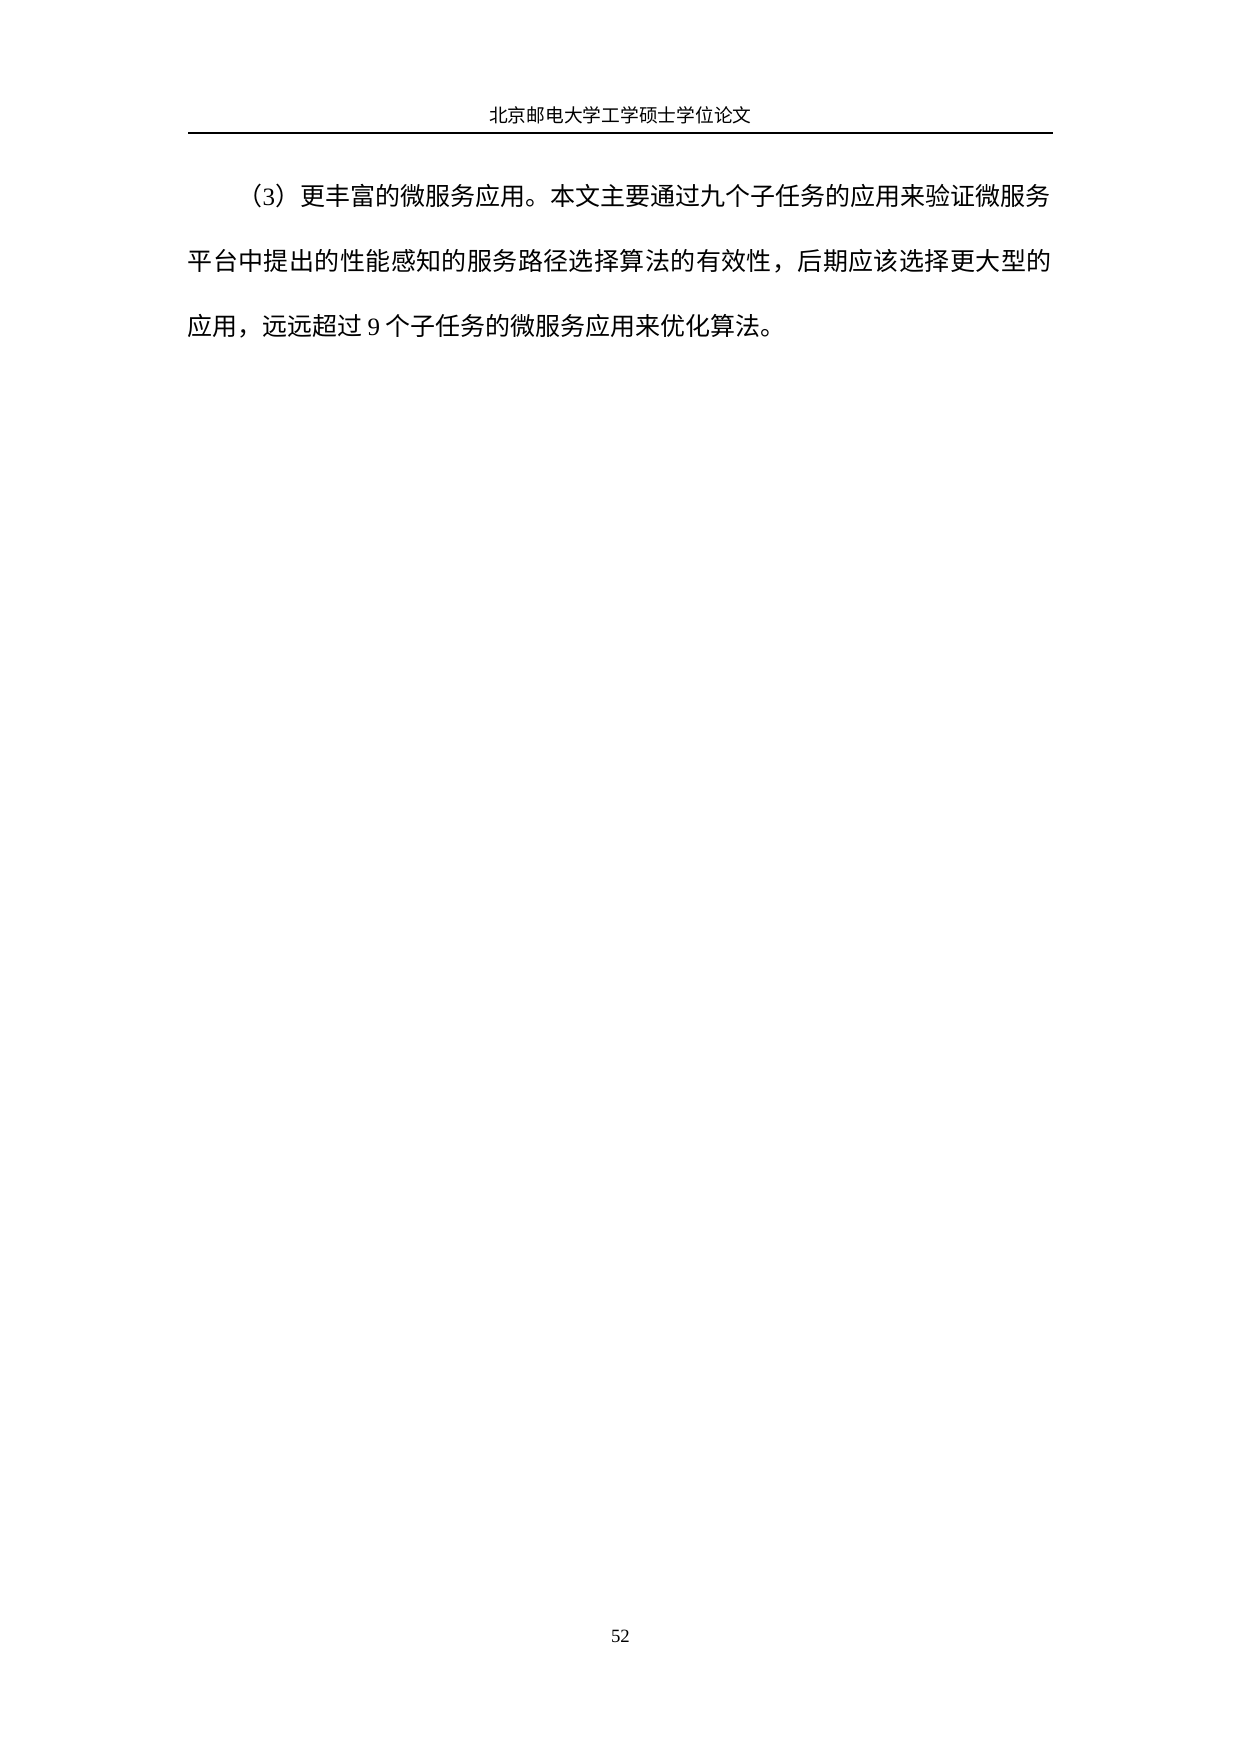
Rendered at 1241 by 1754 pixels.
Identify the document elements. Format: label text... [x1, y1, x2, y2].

text （3）更丰富的微服务应用。本文主要通过九个子任务的应用来验证微服务平台中提出的性能感知的服务路径选择算法的有效性，后期应该选择更大型的应用，远远超过9个子任务的微服务应用来优化算法。 [187, 162, 1053, 357]
